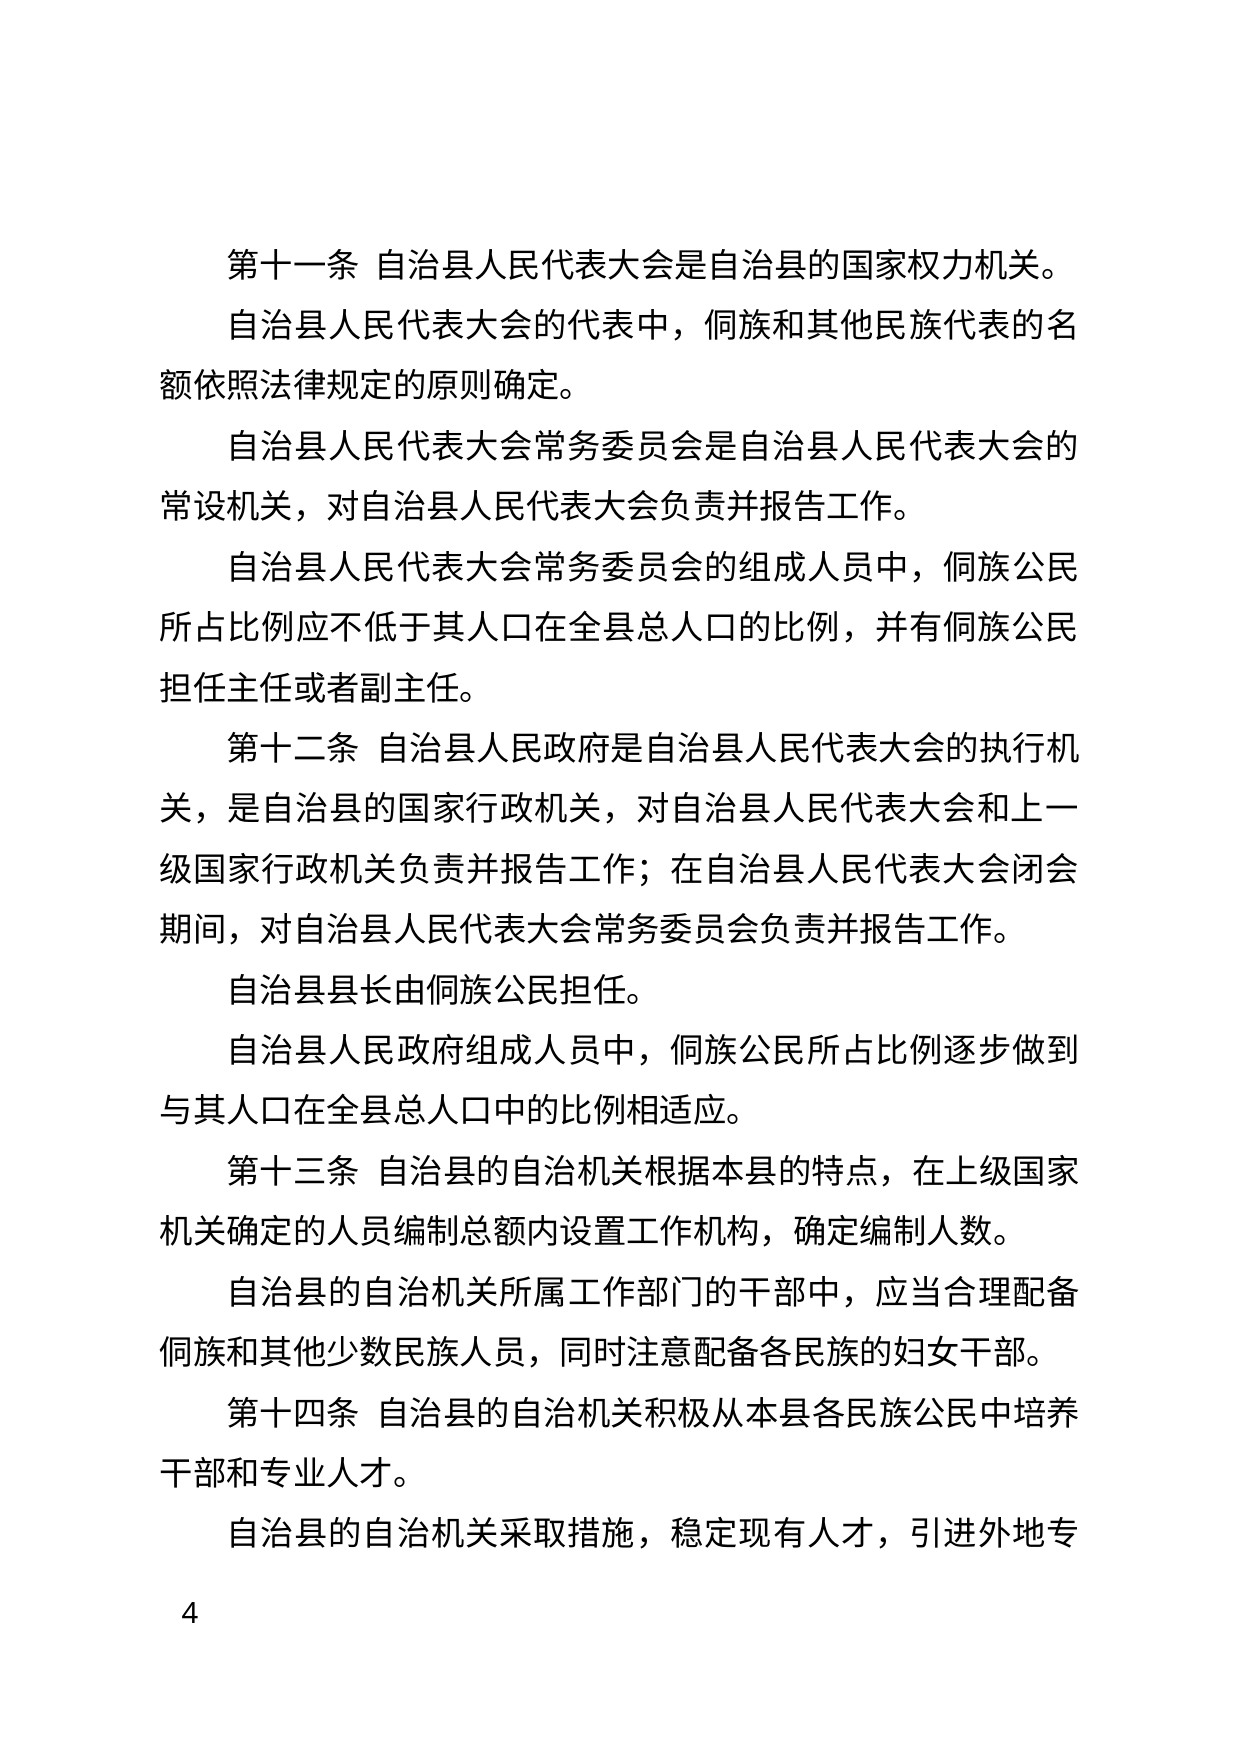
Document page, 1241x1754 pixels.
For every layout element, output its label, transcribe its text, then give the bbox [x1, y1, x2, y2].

text 第十二条 自治县人民政府是自治县人民代表大会的执行机关，是自治县的国家行政机关，对自治县人民代表大会和上一级国家行政机关负责并报告工作；在自治县人民代表大会闭会期间，对自治县人民代表大会常务委员会负责并报告工作。 [159, 709, 1081, 951]
text 第十一条 自治县人民代表大会是自治县的国家权力机关。 [159, 226, 1081, 287]
text 自治县的自治机关所属工作部门的干部中，应当合理配备侗族和其他少数民族人员，同时注意配备各民族的妇女干部。 [159, 1253, 1081, 1374]
text 自治县县长由侗族公民担任。 [159, 951, 1081, 1012]
text 自治县人民政府组成人员中，侗族公民所占比例逐步做到与其人口在全县总人口中的比例相适应。 [159, 1012, 1081, 1132]
text 自治县人民代表大会常务委员会是自治县人民代表大会的常设机关，对自治县人民代表大会负责并报告工作。 [159, 407, 1081, 528]
text 自治县人民代表大会的代表中，侗族和其他民族代表的名额依照法律规定的原则确定。 [159, 287, 1081, 407]
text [159, 1495, 1081, 1555]
text 第十三条 自治县的自治机关根据本县的特点，在上级国家机关确定的人员编制总额内设置工作机构，确定编制人数。 [159, 1132, 1081, 1253]
text 自治县人民代表大会常务委员会的组成人员中，侗族公民所占比例应不低于其人口在全县总人口的比例，并有侗族公民担任主任或者副主任。 [159, 528, 1081, 709]
text 第十四条 自治县的自治机关积极从本县各民族公民中培养干部和专业人才。 [159, 1374, 1081, 1495]
